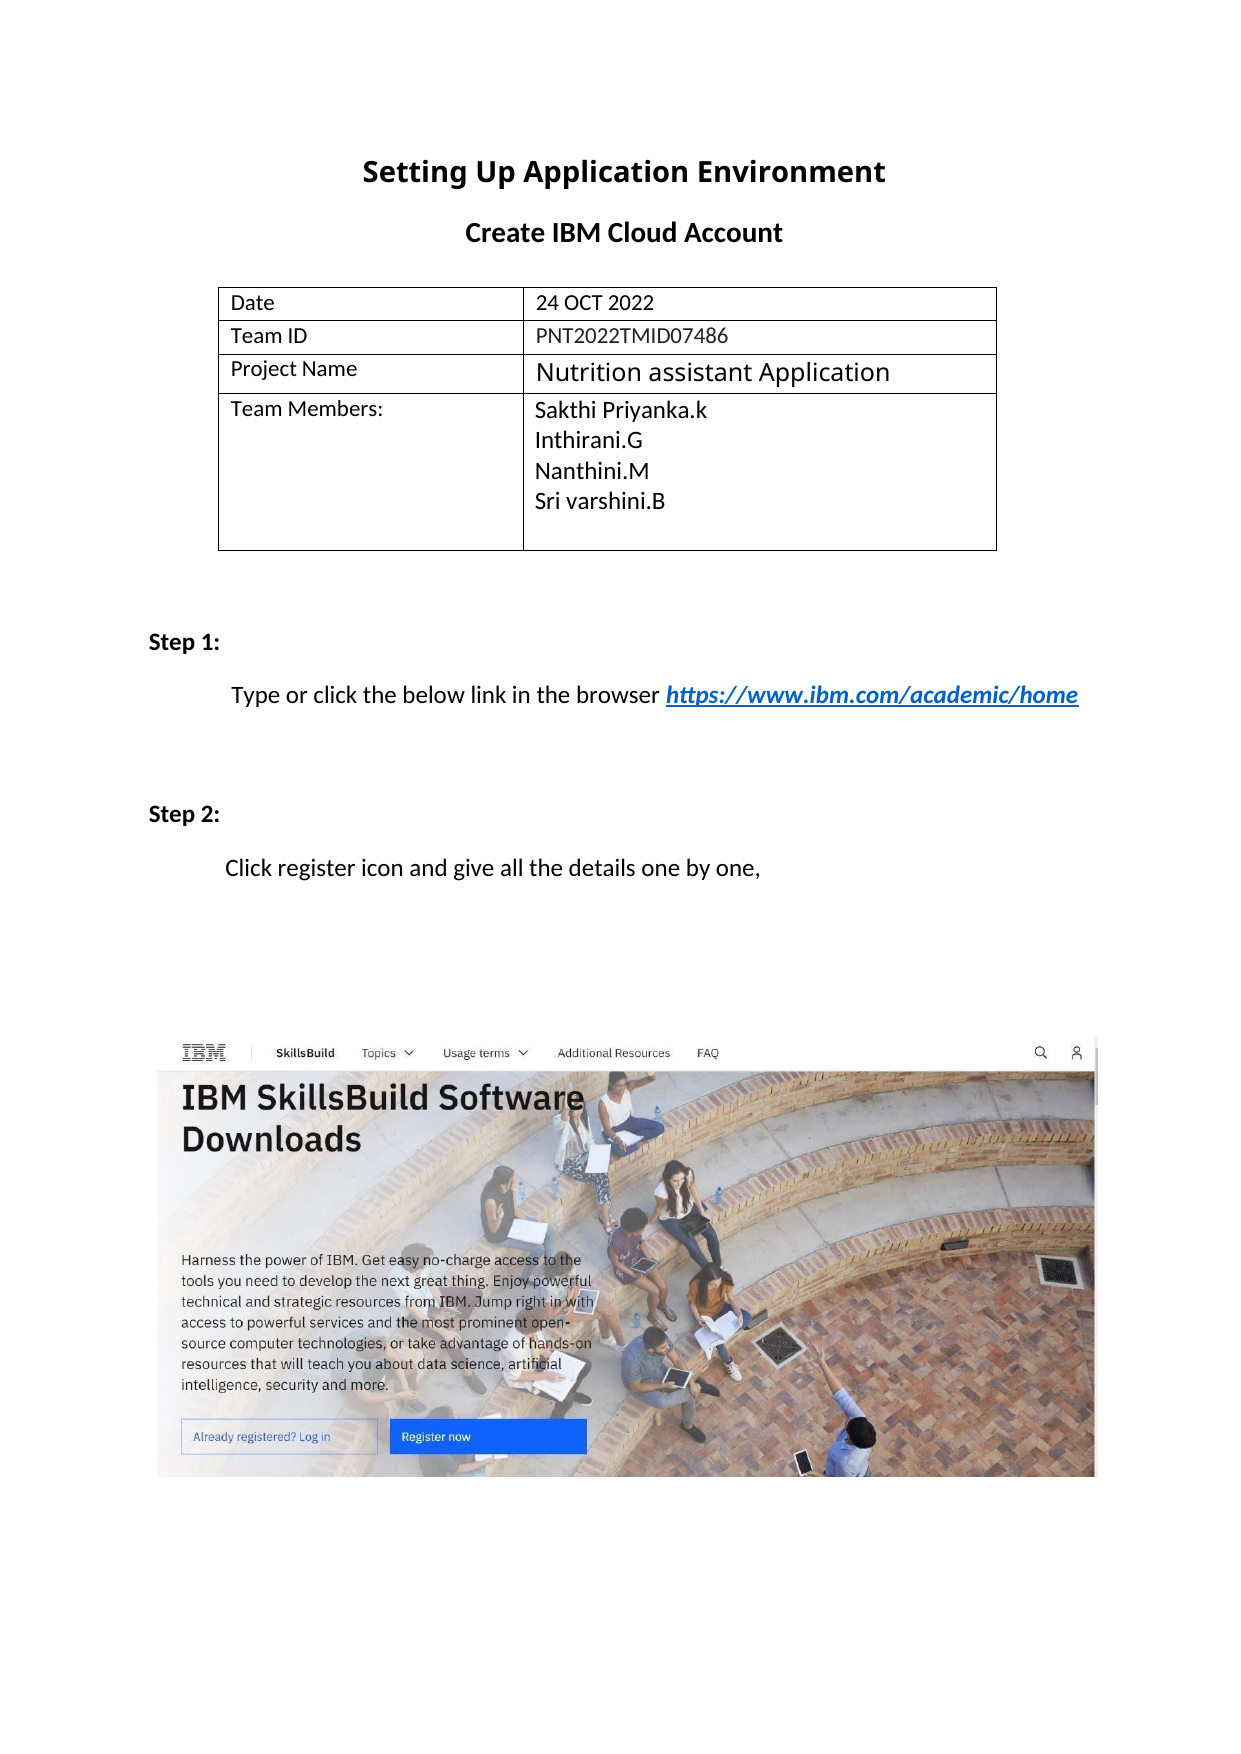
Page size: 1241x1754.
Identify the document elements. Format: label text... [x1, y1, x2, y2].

text Type or click the below link in the browser https://www.ibm.com/academic/home [139, 679, 1078, 710]
table_cell Team Members: [219, 394, 523, 549]
table_cell Nutrition assistant Application [524, 355, 996, 393]
text Click register icon and give all the details one by one, [225, 852, 1111, 882]
table_cell Project Name [219, 355, 523, 393]
table_cell Sakthi Priyanka.k Inthirani.G Nanthini.M Sri varshini.B [524, 394, 996, 549]
table_header Date [219, 288, 523, 320]
table_cell Team ID [219, 321, 523, 353]
picture [157, 1037, 1098, 1477]
subtitle Step 2: [148, 798, 1111, 829]
text Setting Up Application Environment [139, 152, 1109, 191]
table_cell PNT2022TMID07486 [524, 321, 996, 353]
text Create IBM Cloud Account [139, 214, 1109, 249]
table_header 24 OCT 2022 [524, 288, 996, 320]
subtitle Step 1: [148, 626, 1111, 656]
